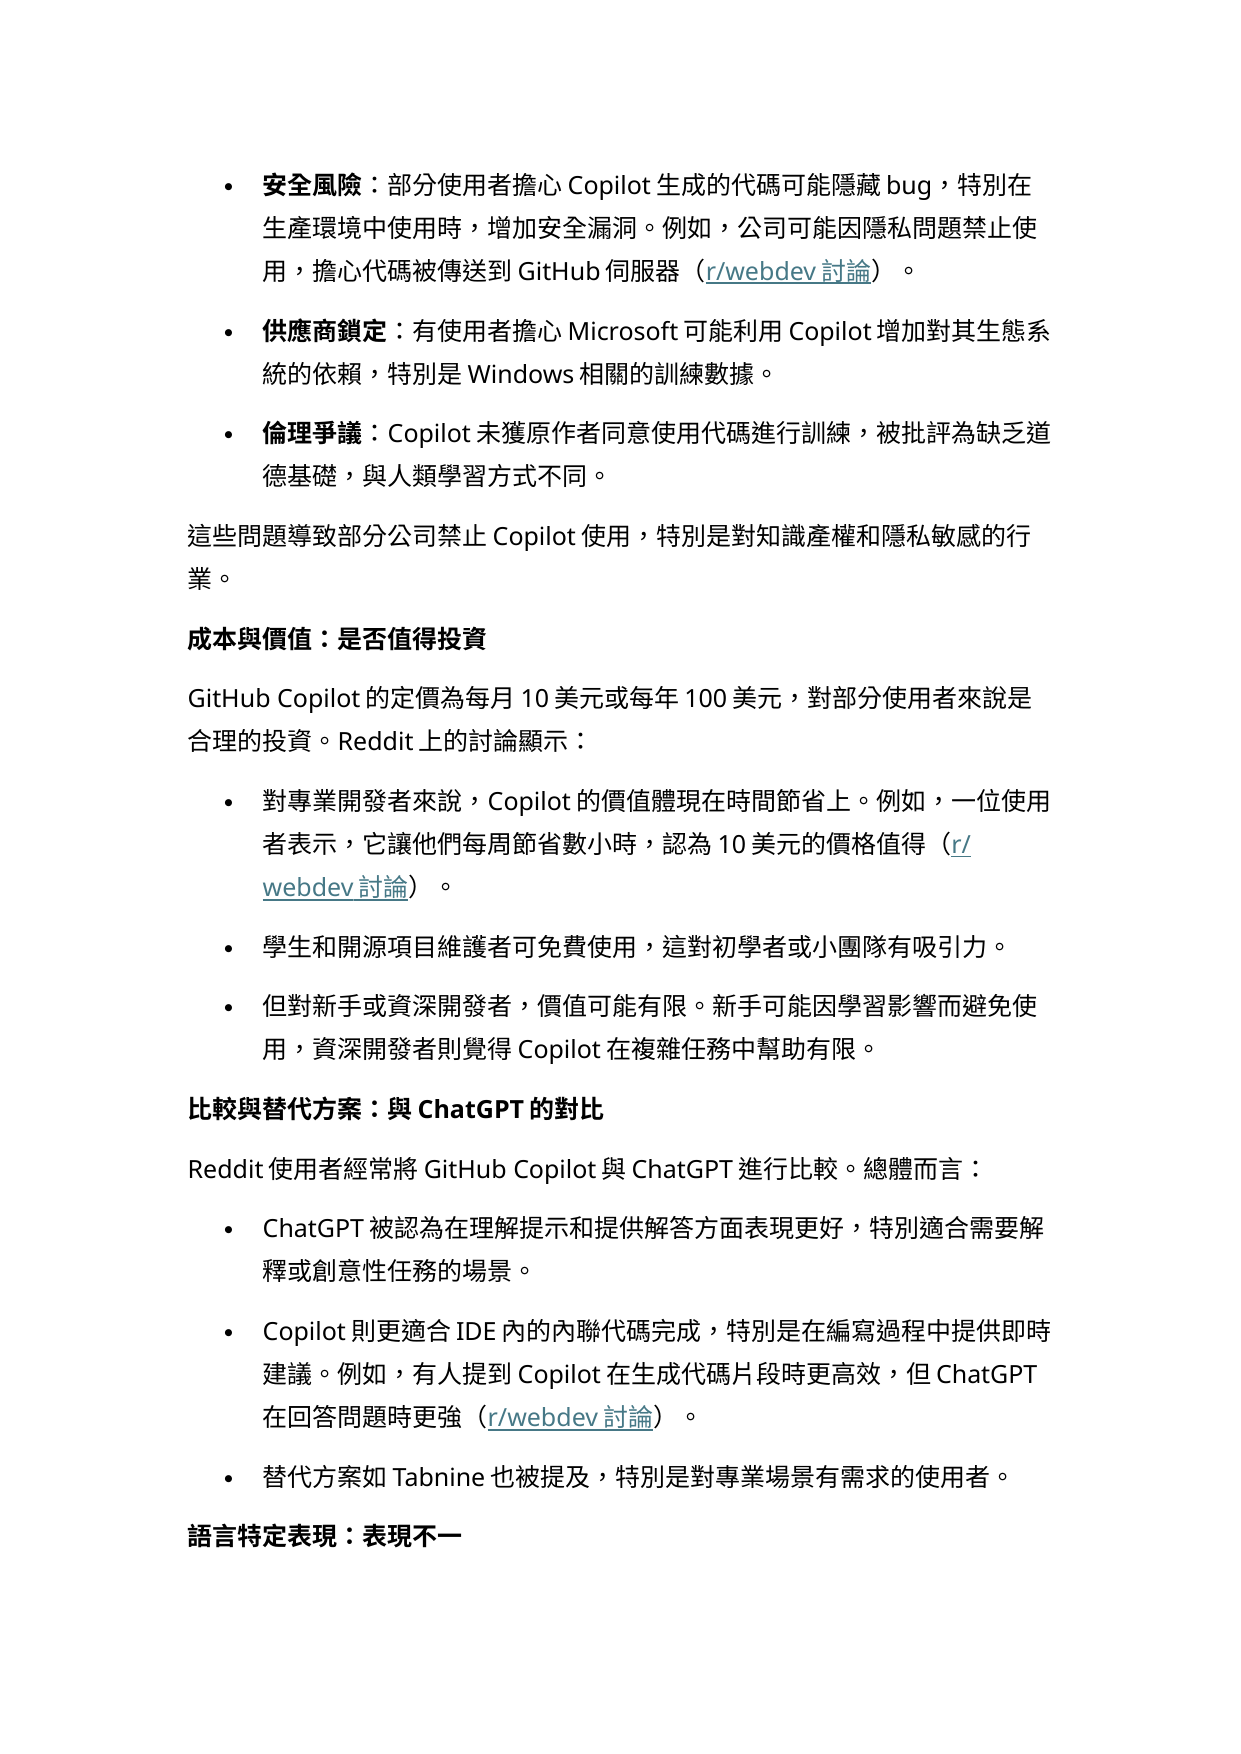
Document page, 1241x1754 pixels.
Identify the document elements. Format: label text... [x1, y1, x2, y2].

list 供應商鎖定：有使用者擔心Microsoft可能利用Copilot增加對其生態系統的依賴，特別是Windows相關的訓練數據。 [225, 310, 1053, 391]
list 但對新手或資深開發者，價值可能有限。新手可能因學習影響而避免使用，資深開發者則覺得Copilot在複雜任務中幫助有限。 [225, 986, 1053, 1067]
list 安全風險：部分使用者擔心Copilot生成的代碼可能隱藏bug，特別在生產環境中使用時，增加安全漏洞。例如，公司可能因隱私問題禁止使用，擔心代碼被傳送到GitHub伺服器（r/webdev討論）。 [225, 164, 1053, 288]
text 比較與替代方案：與ChatGPT的對比 [187, 1089, 1053, 1126]
text 語言特定表現：表現不一 [187, 1516, 1053, 1554]
list Copilot則更適合IDE內的內聯代碼完成，特別是在編寫過程中提供即時建議。例如，有人提到Copilot在生成代碼片段時更高效，但ChatGPT在回答問題時更強（r/webdev討論）。 [225, 1311, 1053, 1434]
list 對專業開發者來說，Copilot的價值體現在時間節省上。例如，一位使用者表示，它讓他們每周節省數小時，認為10美元的價格值得（r/webdev討論）。 [225, 781, 1053, 904]
text GitHub Copilot的定價為每月10美元或每年100美元，對部分使用者來說是合理的投資。Reddit上的討論顯示： [187, 678, 1053, 759]
list 倫理爭議：Copilot未獲原作者同意使用代碼進行訓練，被批評為缺乏道德基礎，與人類學習方式不同。 [225, 413, 1053, 494]
text Reddit使用者經常將GitHub Copilot與ChatGPT進行比較。總體而言： [187, 1148, 1053, 1186]
list ChatGPT被認為在理解提示和提供解答方面表現更好，特別適合需要解釋或創意性任務的場景。 [225, 1208, 1053, 1289]
list 學生和開源項目維護者可免費使用，這對初學者或小團隊有吸引力。 [225, 927, 1053, 964]
list 替代方案如Tabnine也被提及，特別是對專業場景有需求的使用者。 [225, 1457, 1053, 1494]
text 成本與價值：是否值得投資 [187, 618, 1053, 656]
text 這些問題導致部分公司禁止Copilot使用，特別是對知識產權和隱私敏感的行業。 [187, 516, 1053, 596]
